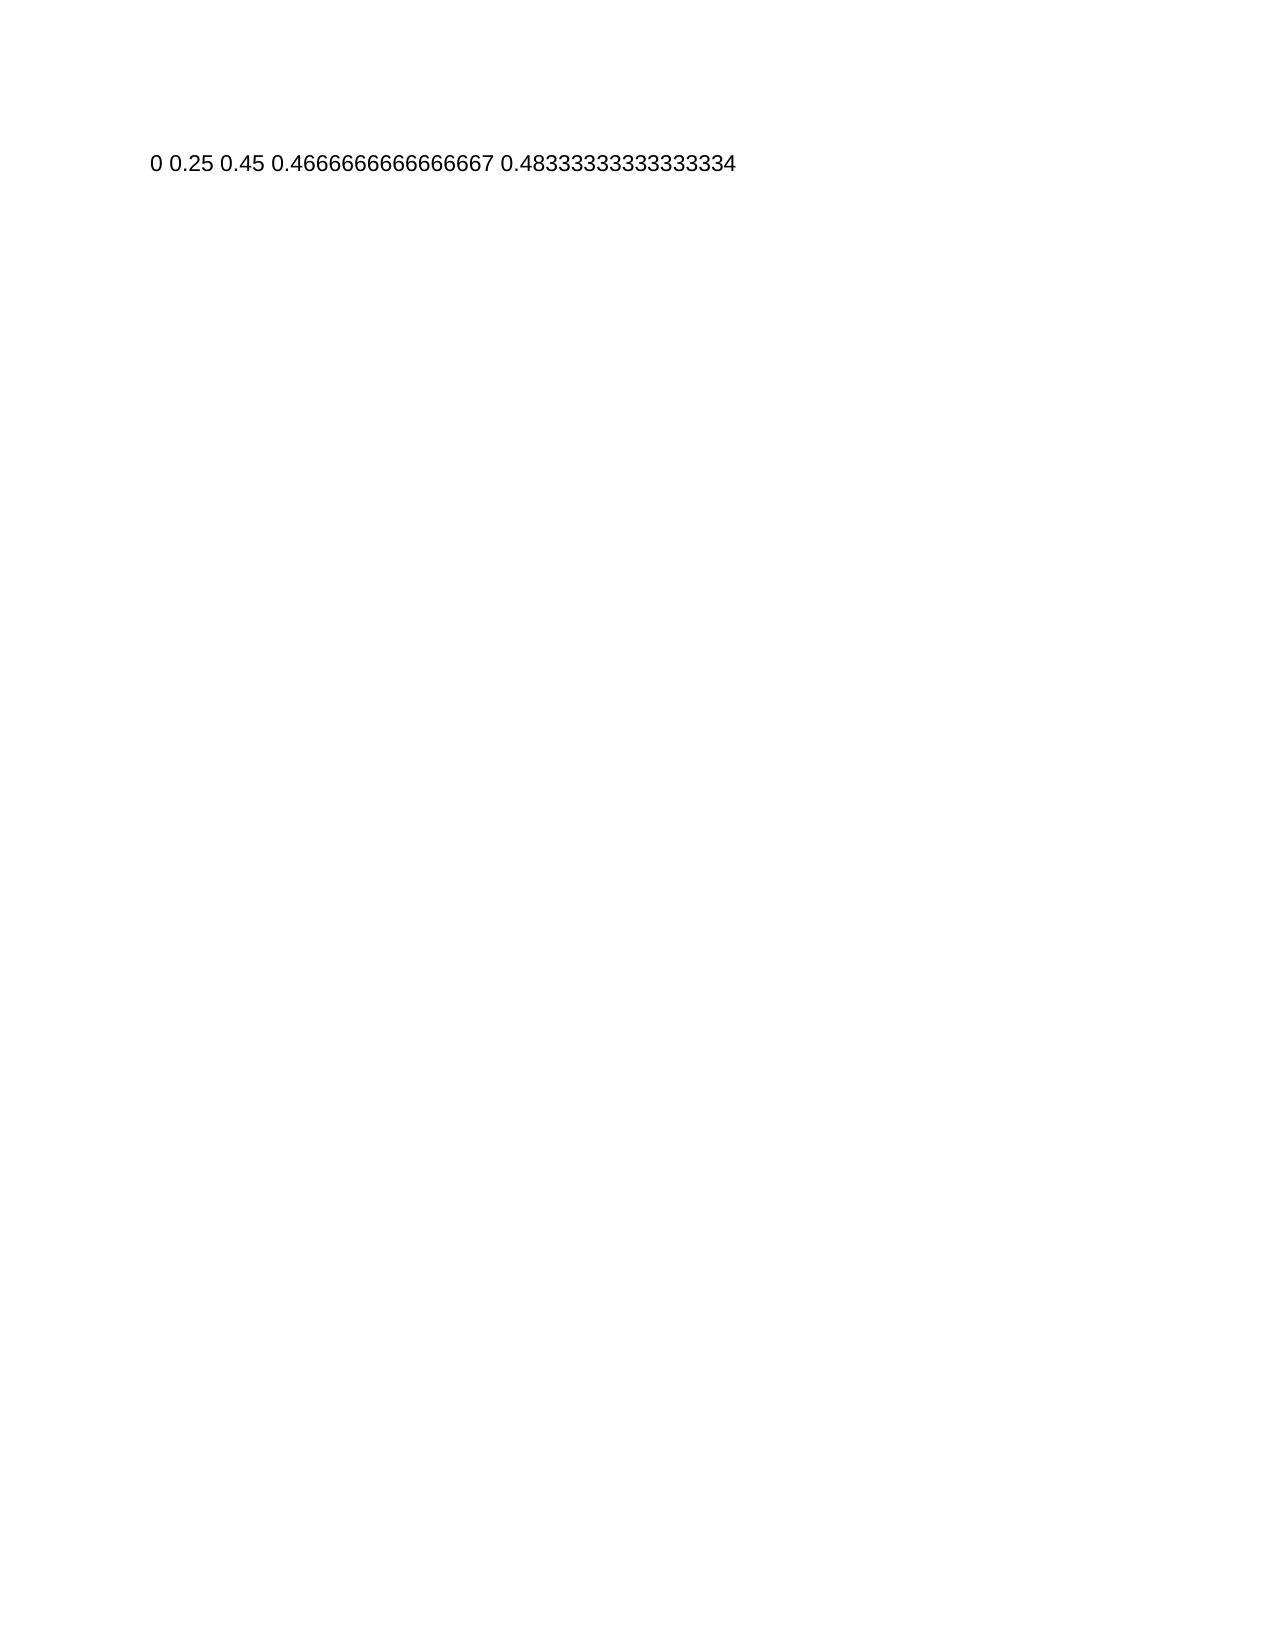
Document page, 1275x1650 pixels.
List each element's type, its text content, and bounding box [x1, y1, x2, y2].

text 0 0.25 0.45 0.4666666666666667 0.48333333333333334 [150, 150, 1125, 176]
